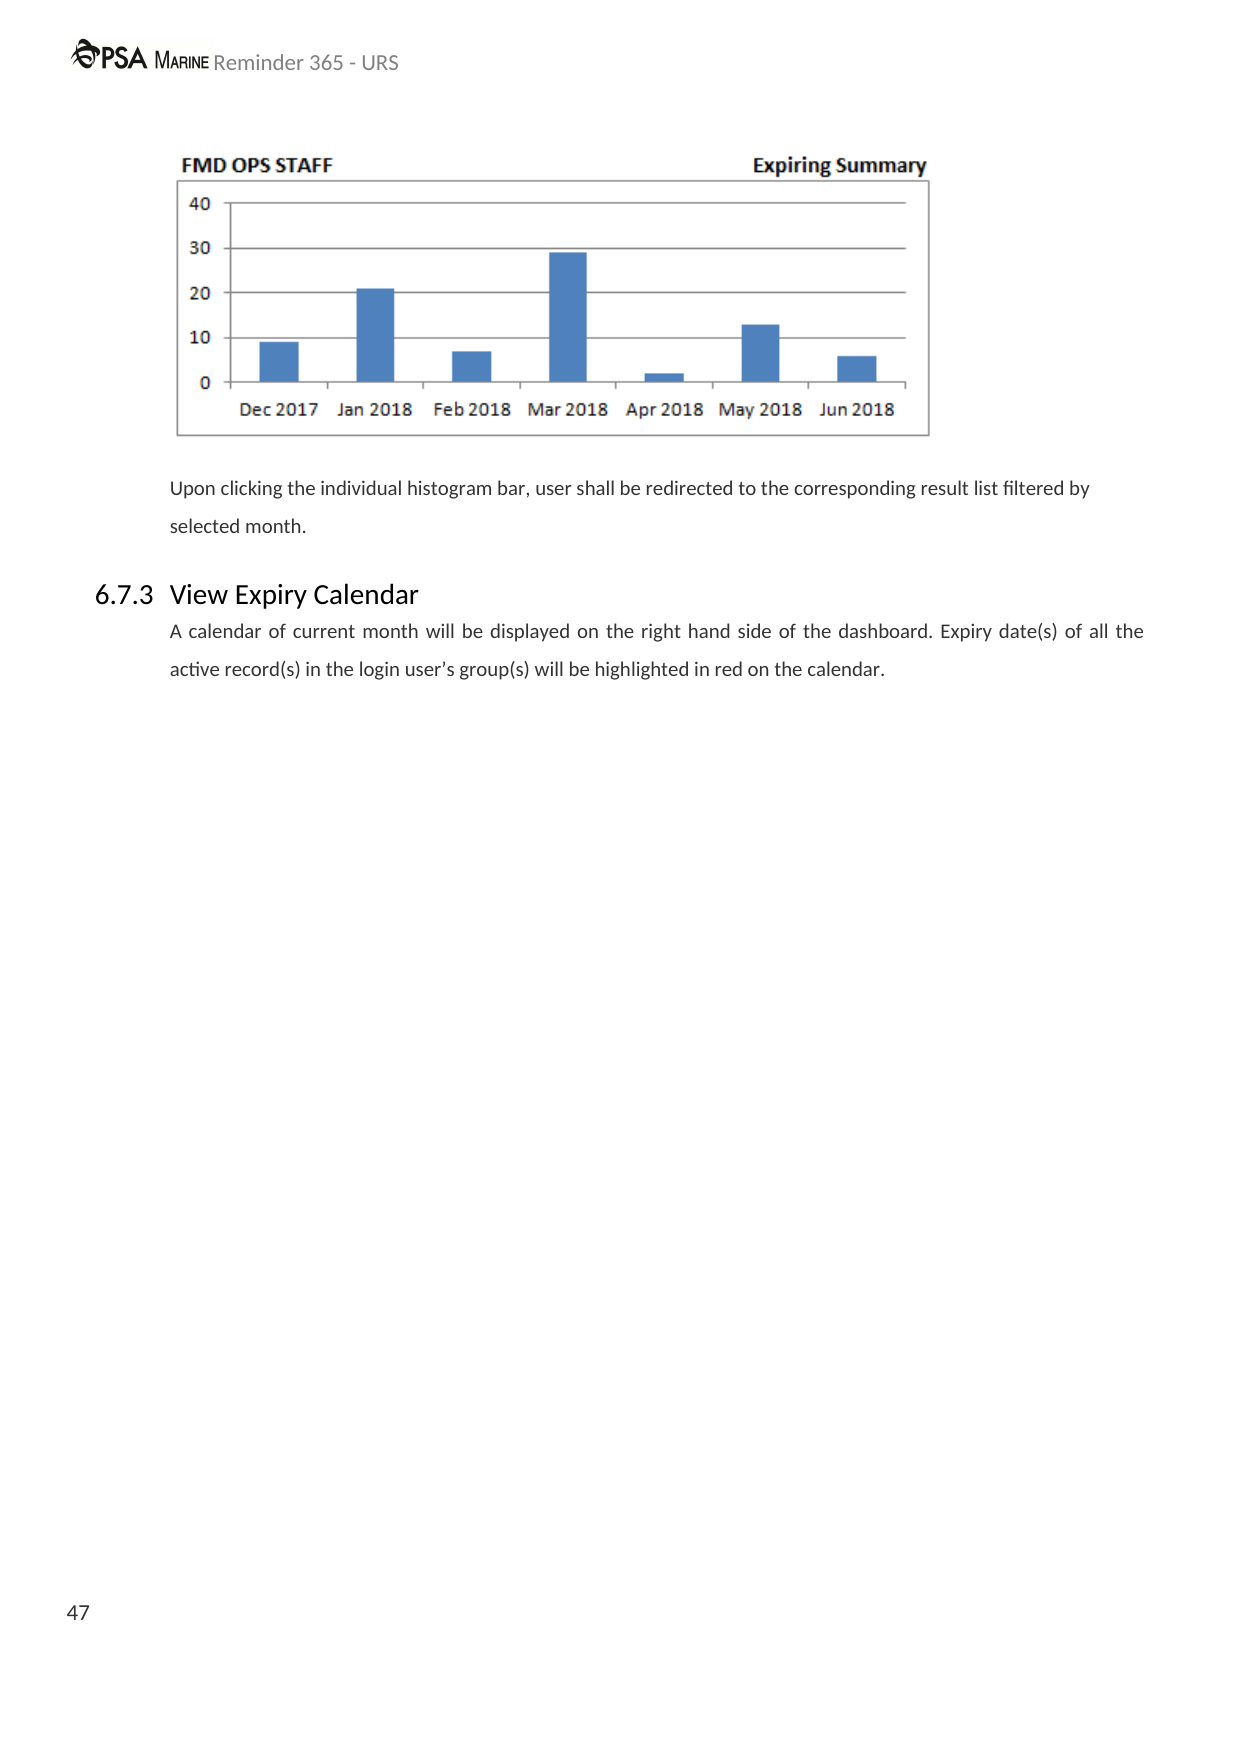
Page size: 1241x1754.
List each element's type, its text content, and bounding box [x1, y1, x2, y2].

picture [169, 150, 944, 449]
subtitle View Expiry Calendar [94, 576, 1146, 612]
picture [66, 37, 214, 71]
text Upon clicking the individual histogram bar, user shall be redirected to the corresponding result list filtered by selected month. [169, 475, 1146, 538]
text A calendar of current month will be displayed on the right hand side of the dashboard. Expiry date(s) of all the active record(s) in the login user’s group(s) will be highlighted in red on the calendar. [169, 618, 1146, 682]
